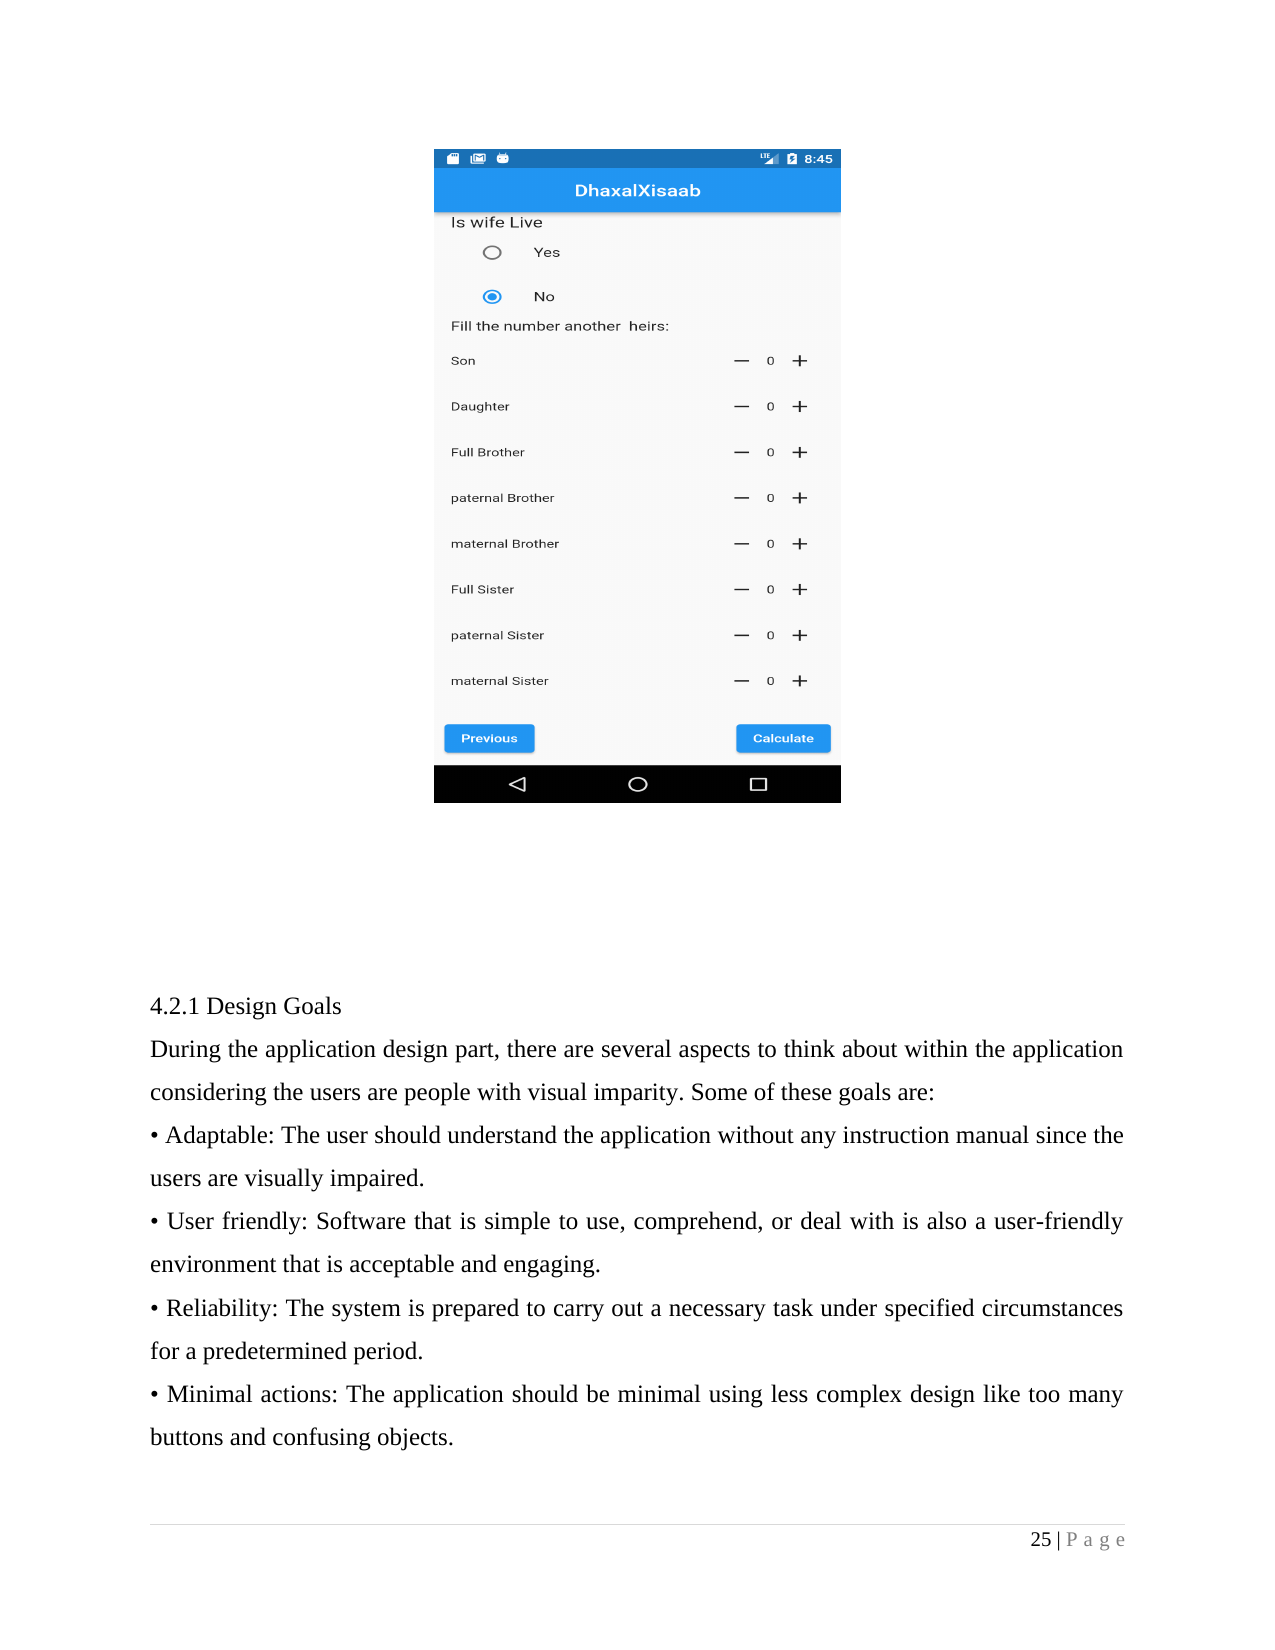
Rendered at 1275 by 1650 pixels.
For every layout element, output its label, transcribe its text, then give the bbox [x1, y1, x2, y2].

text • Reliability: The system is prepared to carry out a necessary task under specified circumstances for a predetermined period. [150, 1293, 1125, 1364]
text • User friendly: Software that is simple to use, comprehend, or deal with is also a user-friendly environment that is acceptable and engaging. [150, 1206, 1125, 1278]
text • Adaptable: The user should understand the application without any instruction manual since the users are visually impaired. [150, 1120, 1125, 1192]
text • Minimal actions: The application should be minimal using less complex design like too many buttons and confusing objects. [150, 1379, 1125, 1451]
subtitle 4.2.1 Design Goals [150, 991, 1125, 1019]
picture [434, 149, 841, 803]
text During the application design part, there are several aspects to think about within the application considering the users are people with visual imparity. Some of these goals are: [150, 1034, 1125, 1106]
